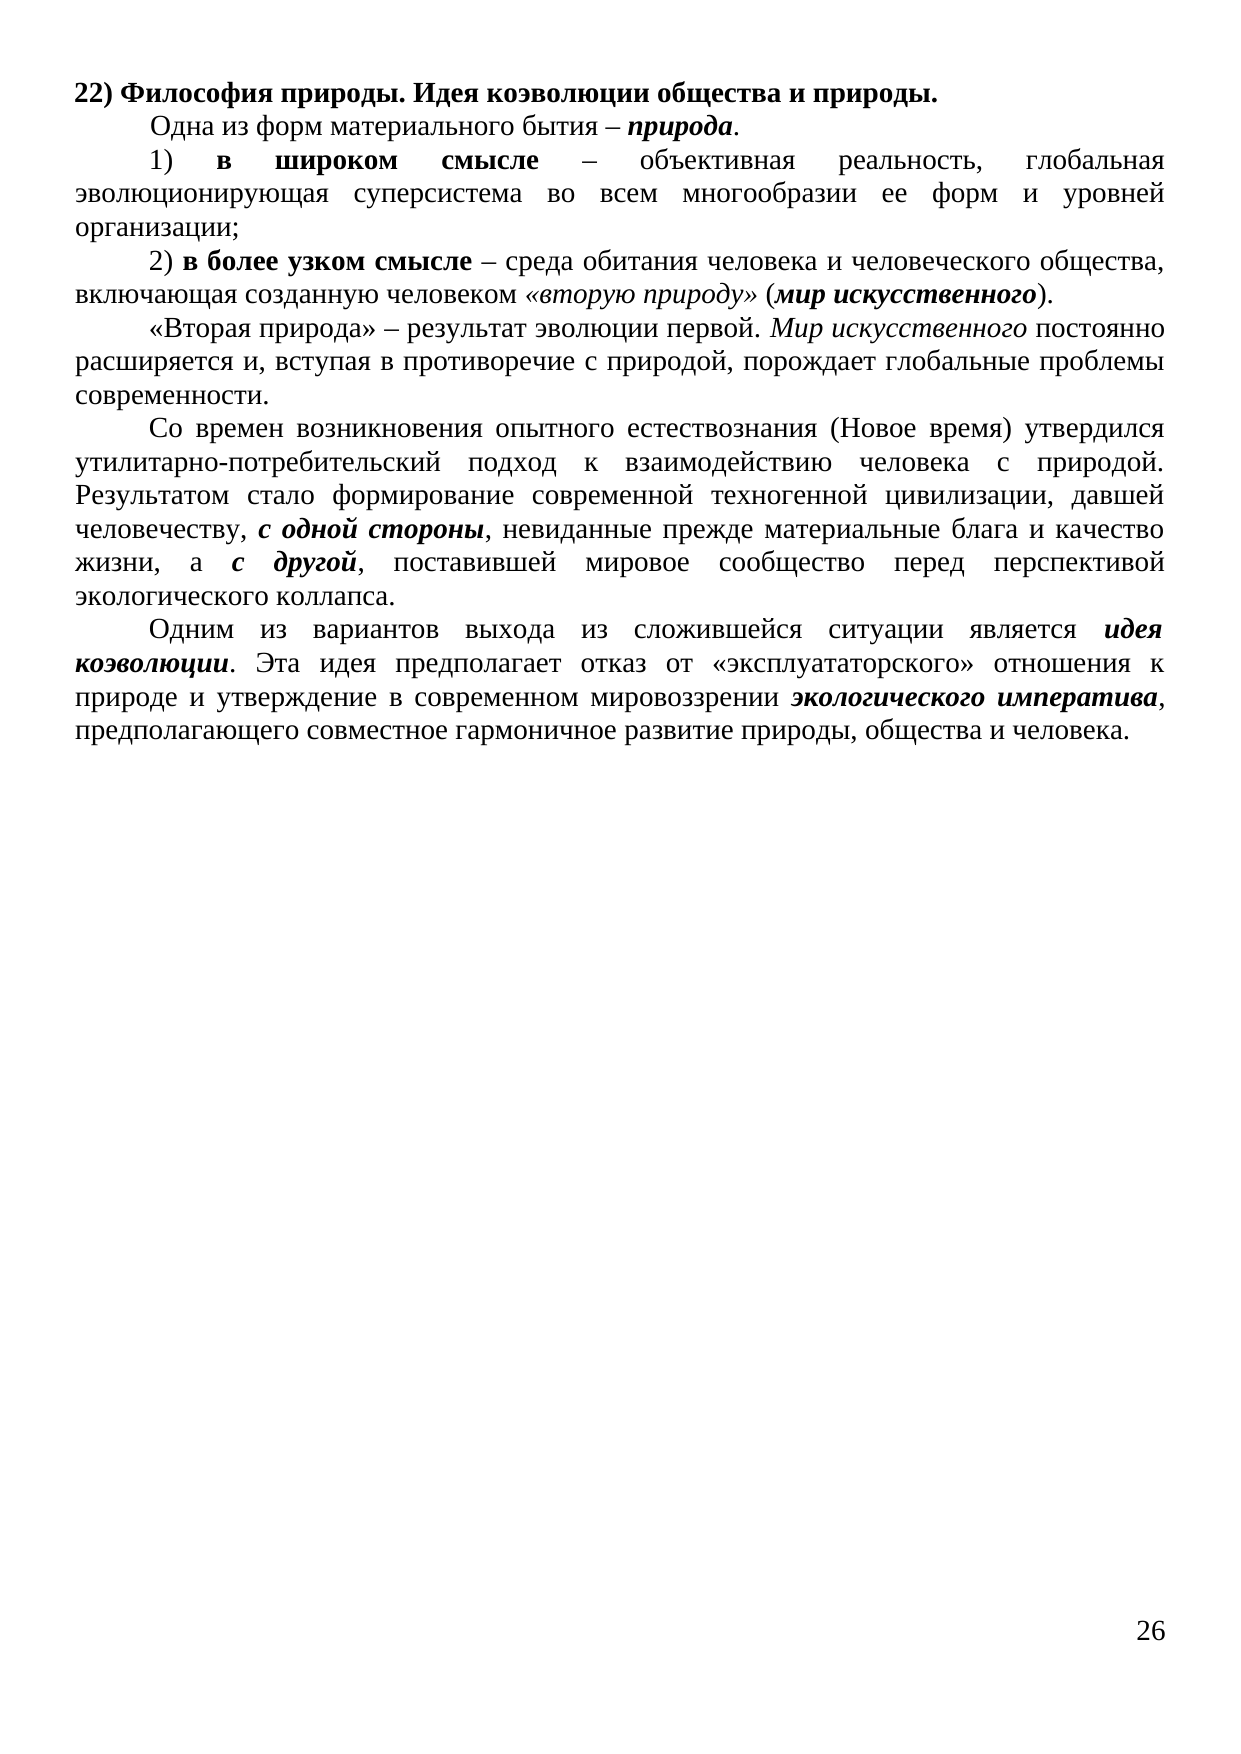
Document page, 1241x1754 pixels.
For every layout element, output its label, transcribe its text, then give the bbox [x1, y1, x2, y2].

text Одна из форм материального бытия – природа. [75, 108, 1165, 142]
text Со времен возникновения опытного естествознания (Новое время) утвердился утилитарно-потребительский подход к взаимодействию человека с природой. Результатом стало формирование современной техногенной цивилизации, давшей человечеству, с одной стороны, невиданные прежде материальные блага и качество жизни, а с другой, поставившей мировое сообщество перед перспективой экологического коллапса. [75, 410, 1165, 612]
text 2) в более узком смысле – среда обитания человека и человеческого общества, включающая созданную человеком «вторую природу» (мир искусственного). [75, 243, 1165, 310]
text Одним из вариантов выхода из сложившейся ситуации является идея коэволюции. Эта идея предполагает отказ от «эксплуататорского» отношения к природе и утверждение в современном мировоззрении экологического императива, предполагающего совместное гармоничное развитие природы, общества и человека. [75, 612, 1165, 746]
subtitle 22) Философия природы. Идея коэволюции общества и природы. [74, 75, 1165, 108]
text 1) в широком смысле – объективная реальность, глобальная эволюционирующая суперсистема во всем многообразии ее форм и уровней организации; [75, 142, 1165, 243]
text «Вторая природа» – результат эволюции первой. Мир искусственного постоянно расширяется и, вступая в противоречие с природой, порождает глобальные проблемы современности. [75, 310, 1165, 410]
